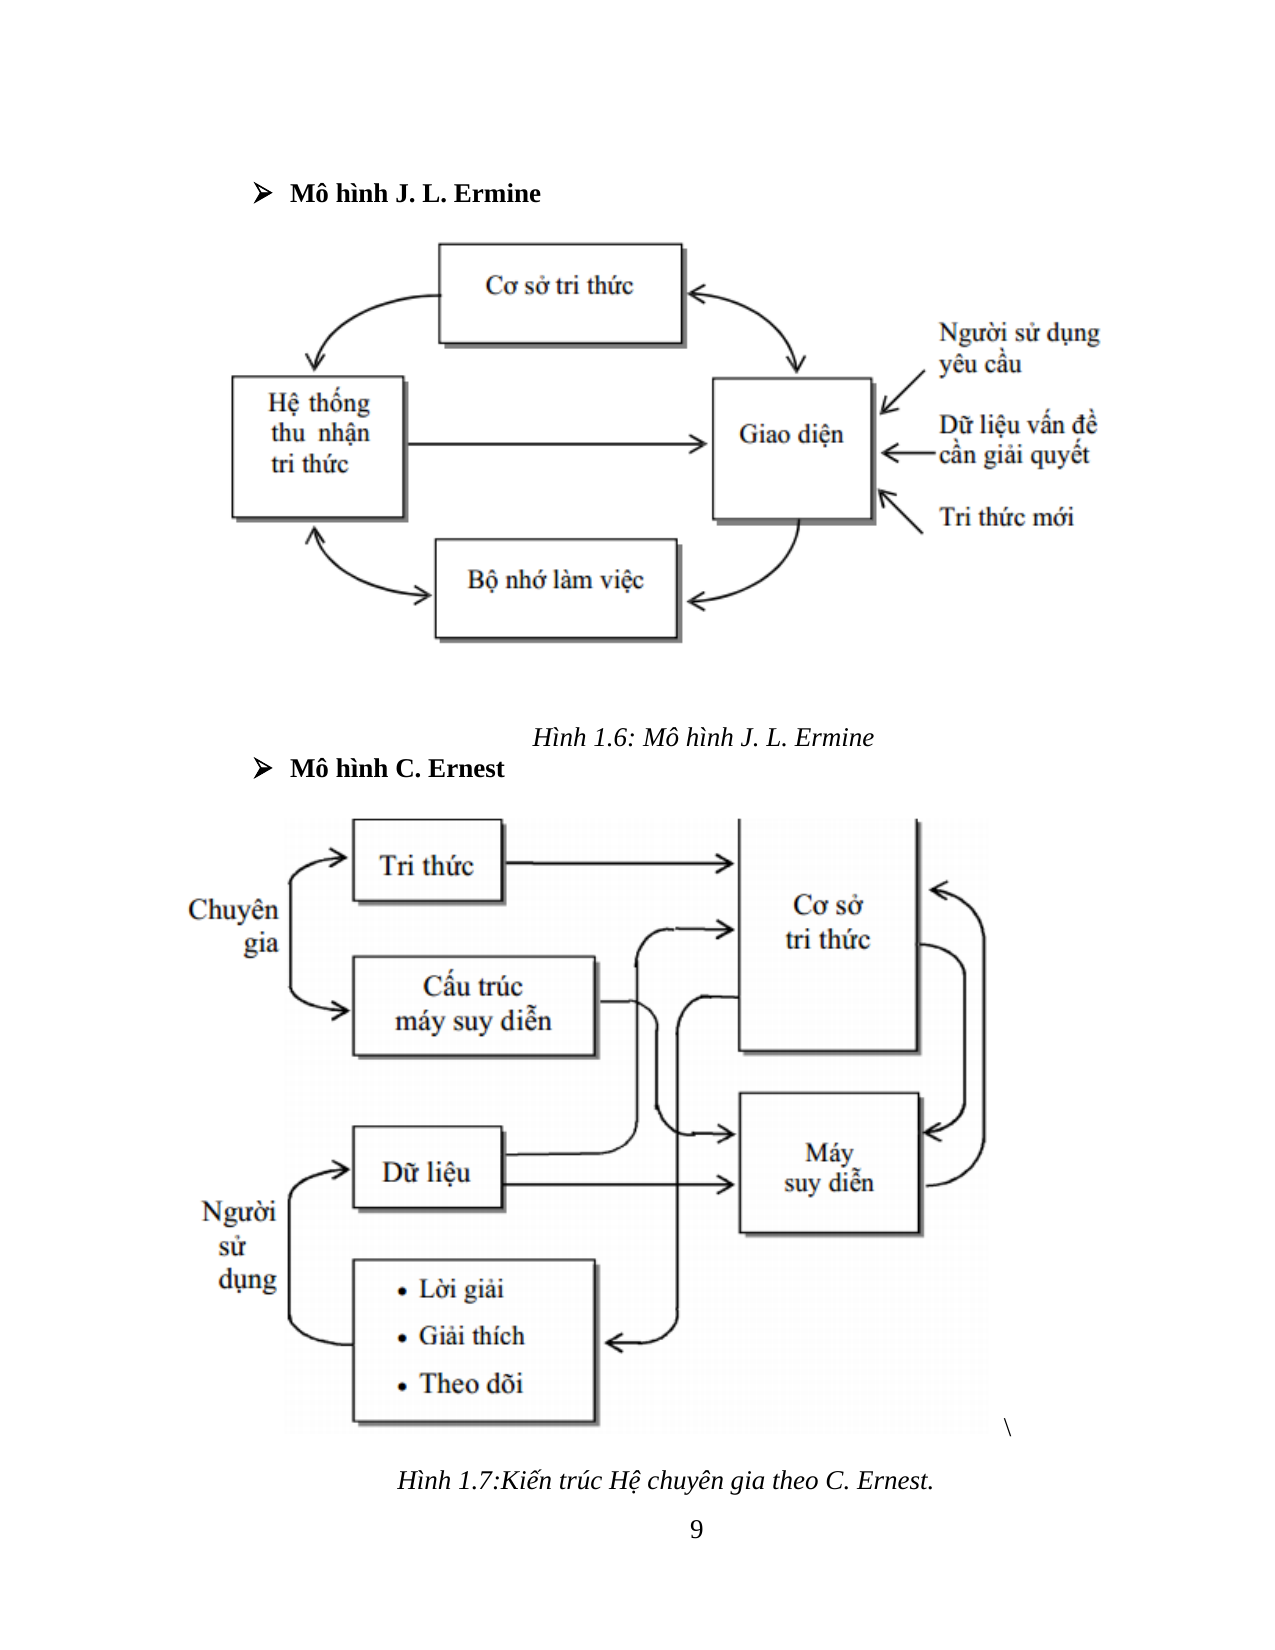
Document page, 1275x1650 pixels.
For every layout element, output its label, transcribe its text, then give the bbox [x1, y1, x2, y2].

list Mô hình C. Ernest [252, 752, 1157, 783]
list Mô hình J. L. Ermine [252, 177, 1157, 208]
text Hình 1.6: Mô hình J. L. Ermine [177, 721, 1157, 752]
text Hình 1.7:Kiến trúc Hệ chuyên gia theo C. Ernest. [177, 1464, 1157, 1495]
picture [177, 805, 1004, 1437]
picture [225, 230, 1110, 648]
